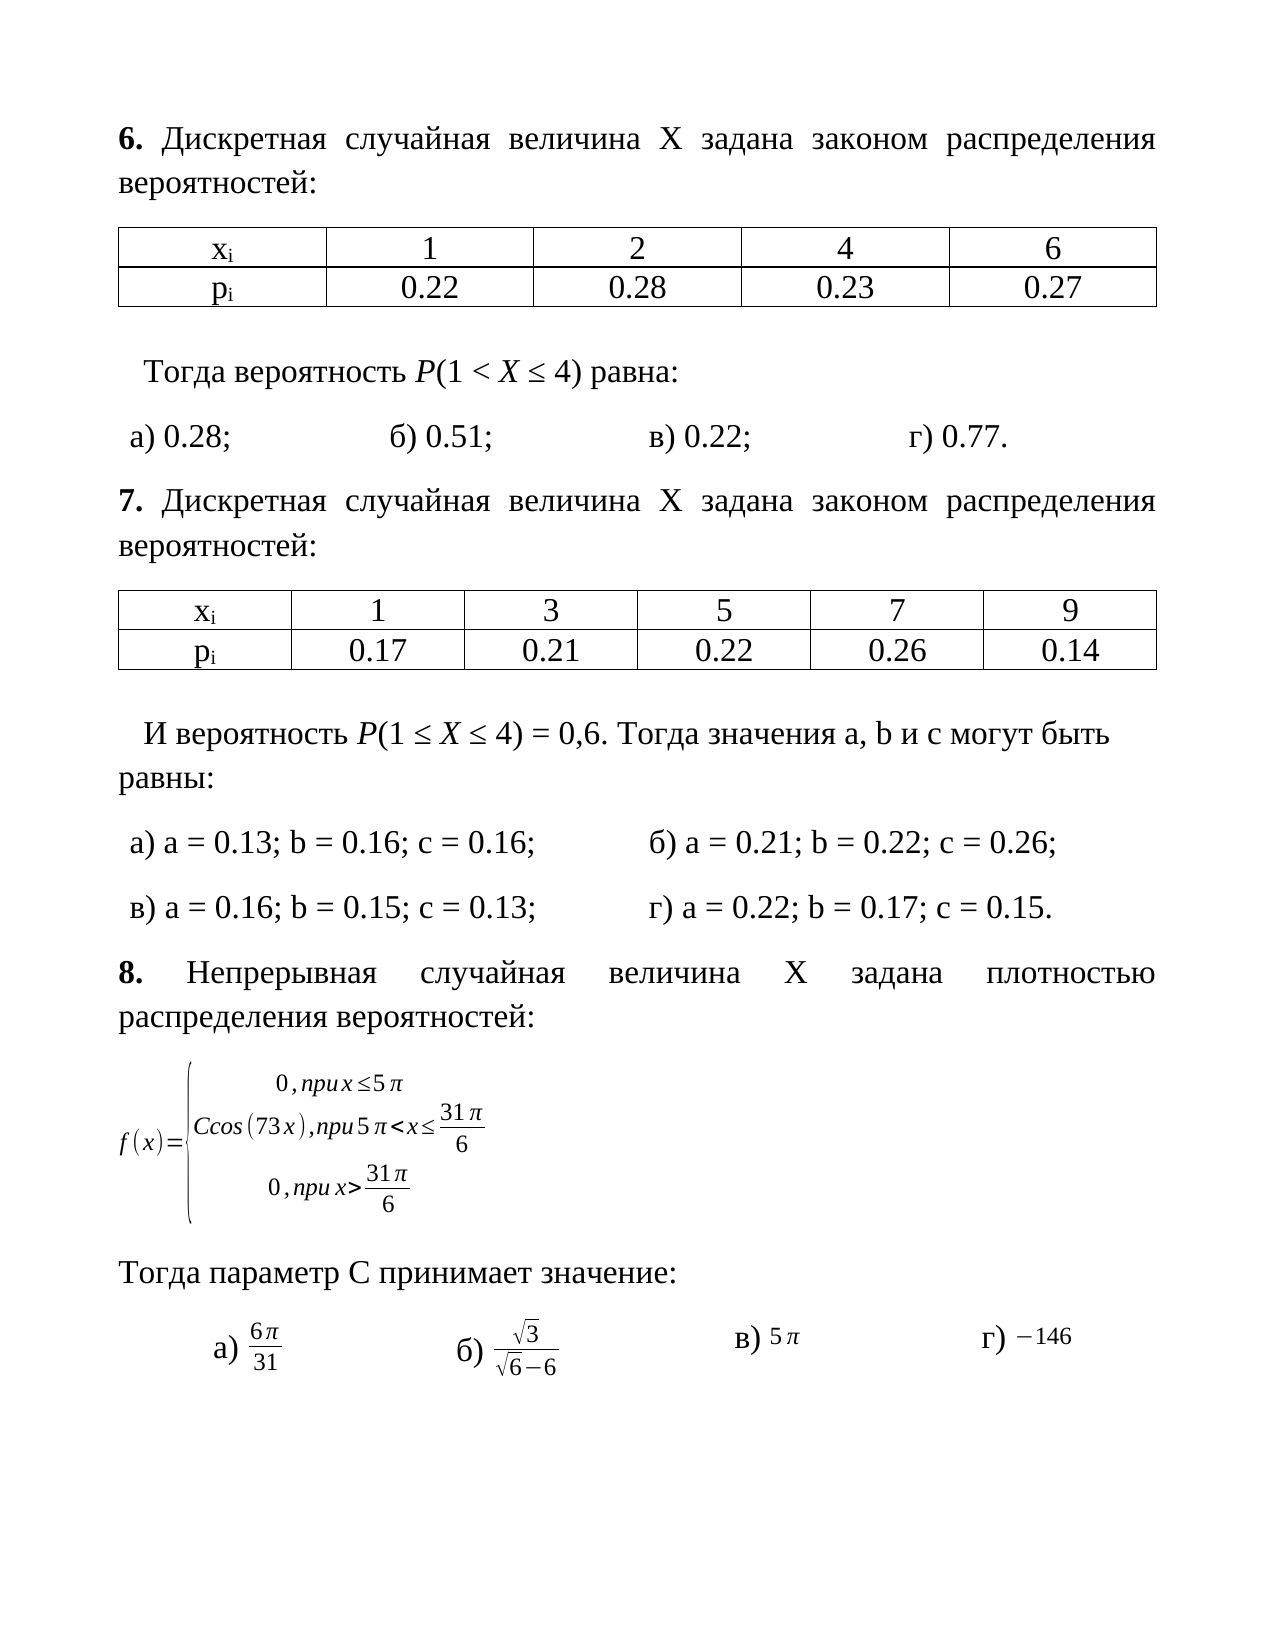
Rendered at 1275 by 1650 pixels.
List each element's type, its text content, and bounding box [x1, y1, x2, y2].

text 7. Дискретная случайная величина X задана законом распределения вероятностей: [118, 481, 1157, 563]
table_cell 0.23 [742, 268, 949, 306]
table_cell 0.22 [327, 268, 533, 306]
table_header а) [118, 1318, 378, 1407]
table_header а) a = 0.13; b = 0.16; c = 0.16; [118, 823, 637, 887]
table_header б) a = 0.21; b = 0.22; c = 0.26; [638, 823, 1157, 887]
table_header в) 0.22; [638, 416, 897, 481]
table_cell 0.27 [950, 268, 1156, 306]
table_cell 0.14 [984, 630, 1156, 668]
table_header 5 [638, 591, 810, 629]
text Тогда параметр C принимает значение: [118, 1252, 1157, 1291]
table_header xᵢ [119, 228, 326, 266]
table_header б) 0.51; [378, 416, 637, 481]
table_header 1 [327, 228, 533, 266]
table_header в) [638, 1318, 897, 1407]
table_header а) 0.28; [118, 416, 378, 481]
table_header 1 [292, 591, 464, 629]
text Тогда вероятность P(1 < X ≤ 4) равна: [118, 307, 1157, 389]
table_header г) [897, 1318, 1157, 1407]
table_header 7 [811, 591, 983, 629]
table_cell 0.21 [465, 630, 637, 668]
table_header б) [378, 1318, 637, 1407]
table_cell 0.22 [638, 630, 810, 668]
table_cell в) a = 0.16; b = 0.15; c = 0.13; [118, 888, 637, 952]
table_header 9 [984, 591, 1156, 629]
table_header г) 0.77. [897, 416, 1157, 481]
table_header 2 [534, 228, 741, 266]
table_header 6 [950, 228, 1156, 266]
table_header xᵢ [119, 591, 291, 629]
table_cell г) a = 0.22; b = 0.17; c = 0.15. [638, 888, 1157, 952]
table_header 4 [742, 228, 949, 266]
table_cell pᵢ [119, 268, 326, 306]
text 8. Непрерывная случайная величина X задана плотностью распределения вероятностей: [118, 952, 1157, 1035]
table_cell 0.28 [534, 268, 741, 306]
table_cell pᵢ [119, 630, 291, 668]
table_header 3 [465, 591, 637, 629]
text И вероятность P(1 ≤ X ≤ 4) = 0,6. Тогда значения a, b и c могут быть равны: [118, 670, 1157, 796]
table_cell 0.26 [811, 630, 983, 668]
table_cell 0.17 [292, 630, 464, 668]
text 6. Дискретная случайная величина X задана законом распределения вероятностей: [118, 118, 1157, 201]
